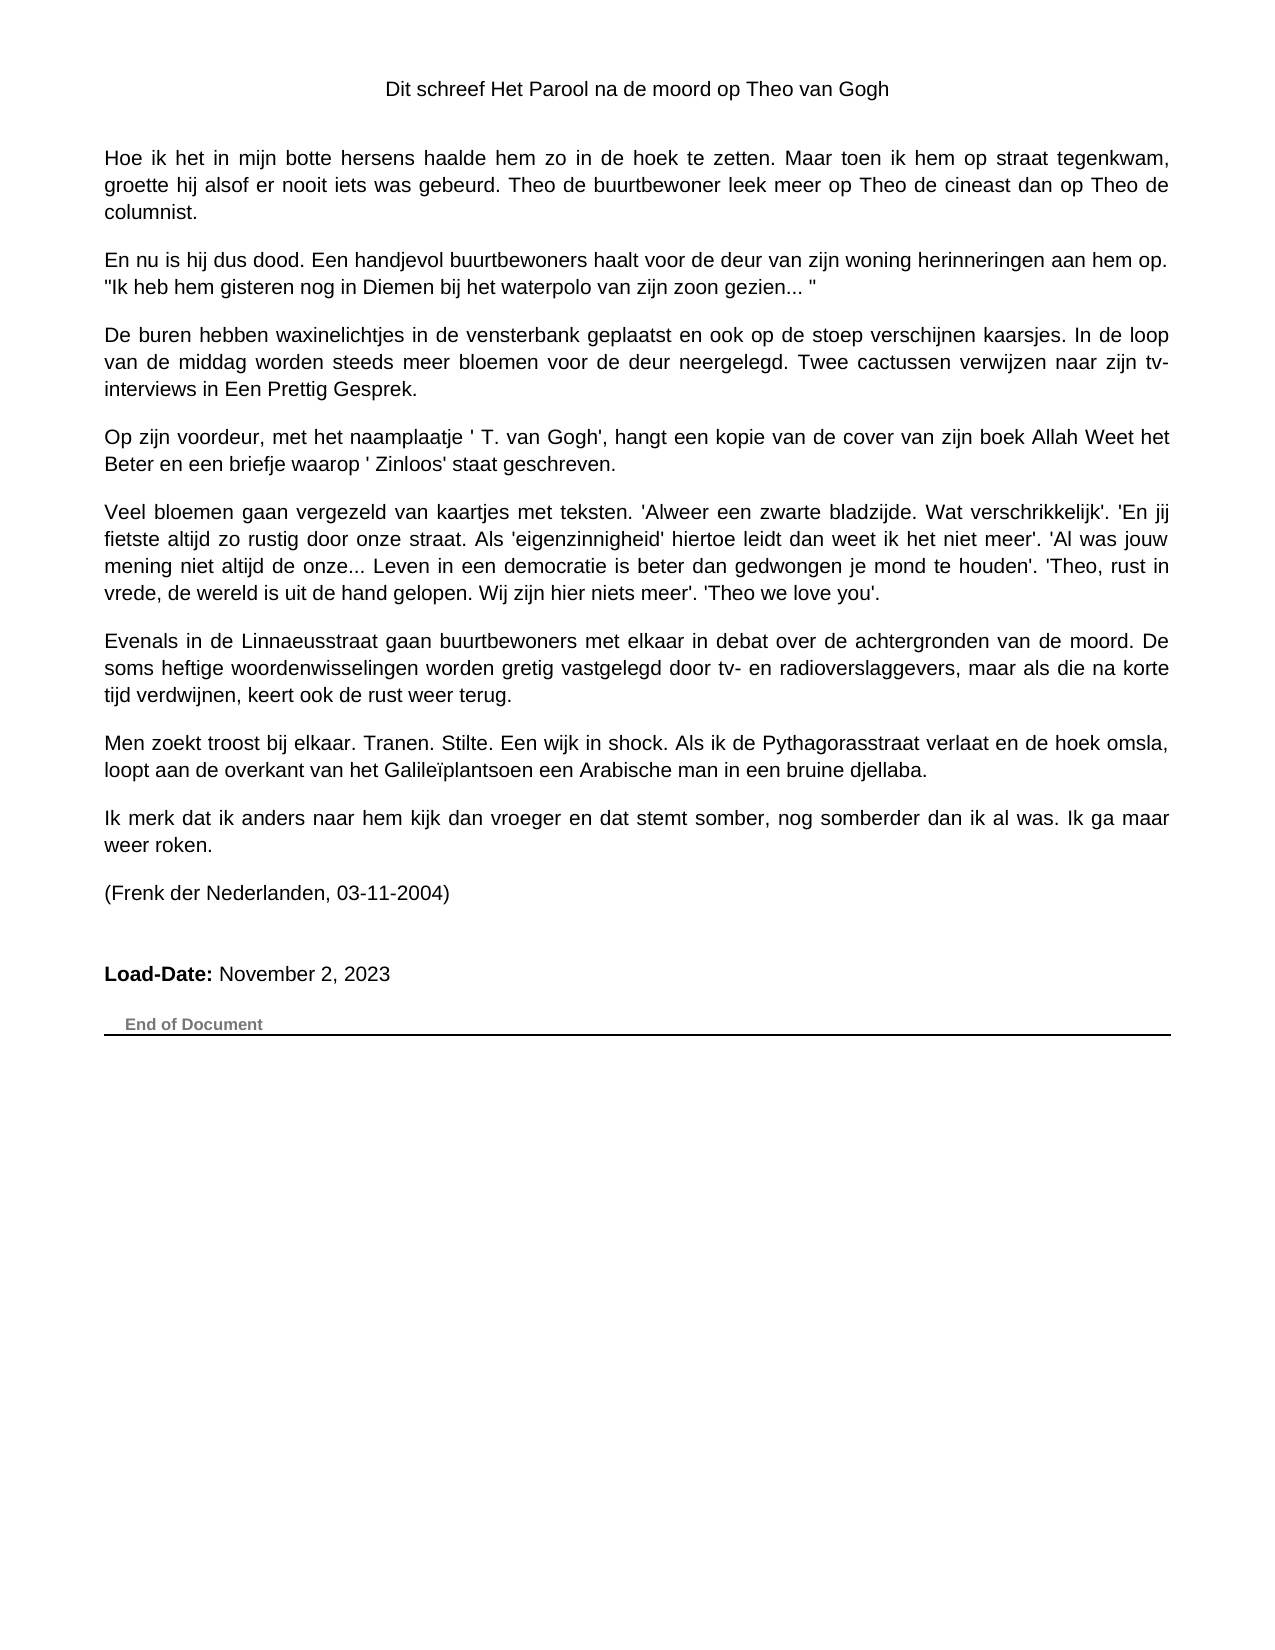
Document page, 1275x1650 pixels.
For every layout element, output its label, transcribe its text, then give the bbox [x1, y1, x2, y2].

text De buren hebben waxinelichtjes in de vensterbank geplaatst en ook op de stoep verschijnen kaarsjes. In de loop van de middag worden steeds meer bloemen voor de deur neergelegd. Twee cactussen verwijzen naar zijn tv-interviews in Een Prettig Gesprek. [104, 319, 1171, 401]
text Men zoekt troost bij elkaar. Tranen. Stilte. Een wijk in shock. Als ik de Pythagorasstraat verlaat en de hoek omsla, loopt aan de overkant van het Galileïplantsoen een Arabische man in een bruine djellaba. [104, 728, 1171, 782]
text (Frenk der Nederlanden, 03-11-2004) [104, 878, 1171, 905]
text Op zijn voordeur, met het naamplaatje ' T. van Gogh', hangt een kopie van de cover van zijn boek Allah Weet het Beter en een briefje waarop ' Zinloos' staat geschreven. [104, 421, 1171, 476]
text Veel bloemen gaan vergezeld van kaartjes met teksten. 'Alweer een zwarte bladzijde. Wat verschrikkelijk'. 'En jij fietste altijd zo rustig door onze straat. Als 'eigenzinnigheid' hiertoe leidt dan weet ik het niet meer'. 'Al was jouw mening niet altijd de onze... Leven in een democratie is beter dan gedwongen je mond te houden'. 'Theo, rust in vrede, de wereld is uit de hand gelopen. Wij zijn hier niets meer'. 'Theo we love you'. [104, 496, 1171, 605]
text End of Document [125, 1014, 1171, 1033]
text Evenals in de Linnaeusstraat gaan buurtbewoners met elkaar in debat over de achtergronden van de moord. De soms heftige woordenwisselingen worden gretig vastgelegd door tv- en radioverslaggevers, maar als die na korte tijd verdwijnen, keert ook de rust weer terug. [104, 626, 1171, 707]
text En nu is hij dus dood. Een handjevol buurtbewoners haalt voor de deur van zijn woning herinneringen aan hem op. "Ik heb hem gisteren nog in Diemen bij het waterpolo van zijn zoon gezien... " [104, 244, 1171, 298]
text Ik merk dat ik anders naar hem kijk dan vroeger en dat stemt somber, nog somberder dan ik al was. Ik ga maar weer roken. [104, 803, 1171, 857]
text Hoe ik het in mijn botte hersens haalde hem zo in de hoek te zetten. Maar toen ik hem op straat tegenkwam, groette hij alsof er nooit iets was gebeurd. Theo de buurtbewoner leek meer op Theo de cineast dan op Theo de columnist. [104, 142, 1171, 223]
text Load-Date: November 2, 2023 [104, 930, 1171, 986]
